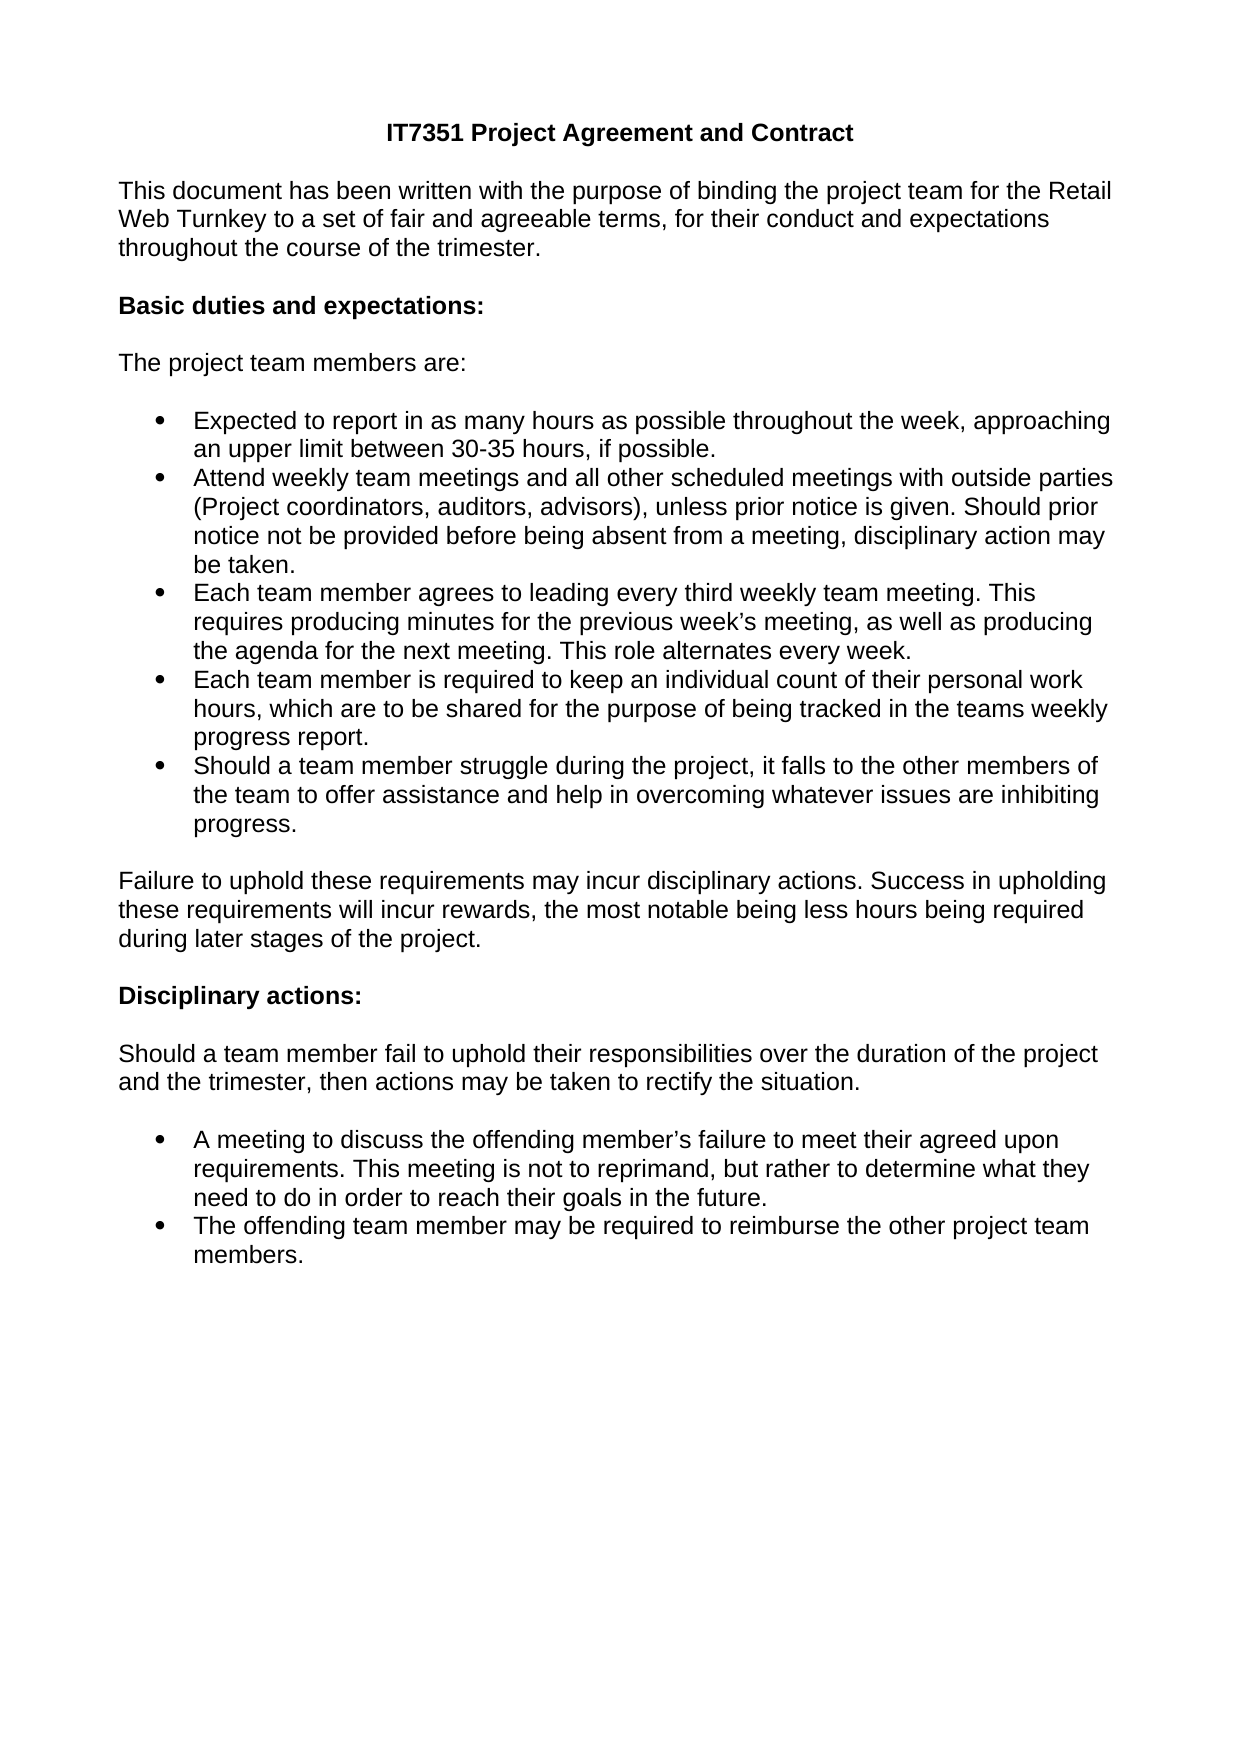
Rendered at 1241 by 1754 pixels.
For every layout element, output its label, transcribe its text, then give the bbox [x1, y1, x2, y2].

list A meeting to discuss the offending member’s failure to meet their agreed upon requirements. This meeting is not to reprimand, but rather to determine what they need to do in order to reach their goals in the future. [156, 1125, 1122, 1211]
text Should a team member fail to uphold their responsibilities over the duration of the project and the trimester, then actions may be taken to rectify the situation. [118, 1039, 1122, 1096]
text Failure to uphold these requirements may incur disciplinary actions. Success in upholding these requirements will incur rewards, the most notable being less hours being required during later stages of the project. [118, 866, 1122, 952]
text IT7351 Project Agreement and Contract [118, 118, 1122, 147]
list Attend weekly team meetings and all other scheduled meetings with outside parties (Project coordinators, auditors, advisors), unless prior notice is given. Should prior notice not be provided before being absent from a meeting, disciplinary action may be taken. [156, 463, 1122, 578]
list The offending team member may be required to reimburse the other project team members. [156, 1211, 1122, 1269]
text This document has been written with the purpose of binding the project team for the Retail Web Turnkey to a set of fair and agreeable terms, for their conduct and expectations throughout the course of the trimester. [118, 176, 1122, 262]
text The project team members are: [118, 348, 1122, 377]
list Each team member agrees to leading every third weekly team meeting. This requires producing minutes for the previous week’s meeting, as well as producing the agenda for the next meeting. This role alternates every week. [156, 578, 1122, 665]
text Basic duties and expectations: [118, 291, 1122, 319]
list Each team member is required to keep an individual count of their personal work hours, which are to be shared for the purpose of being tracked in the teams weekly progress report. [156, 665, 1122, 751]
list Expected to report in as many hours as possible throughout the week, approaching an upper limit between 30-35 hours, if possible. [156, 406, 1122, 463]
list Should a team member struggle during the project, it falls to the other members of the team to offer assistance and help in overcoming whatever issues are inhibiting progress. [156, 751, 1122, 837]
text Disciplinary actions: [118, 981, 1122, 1010]
